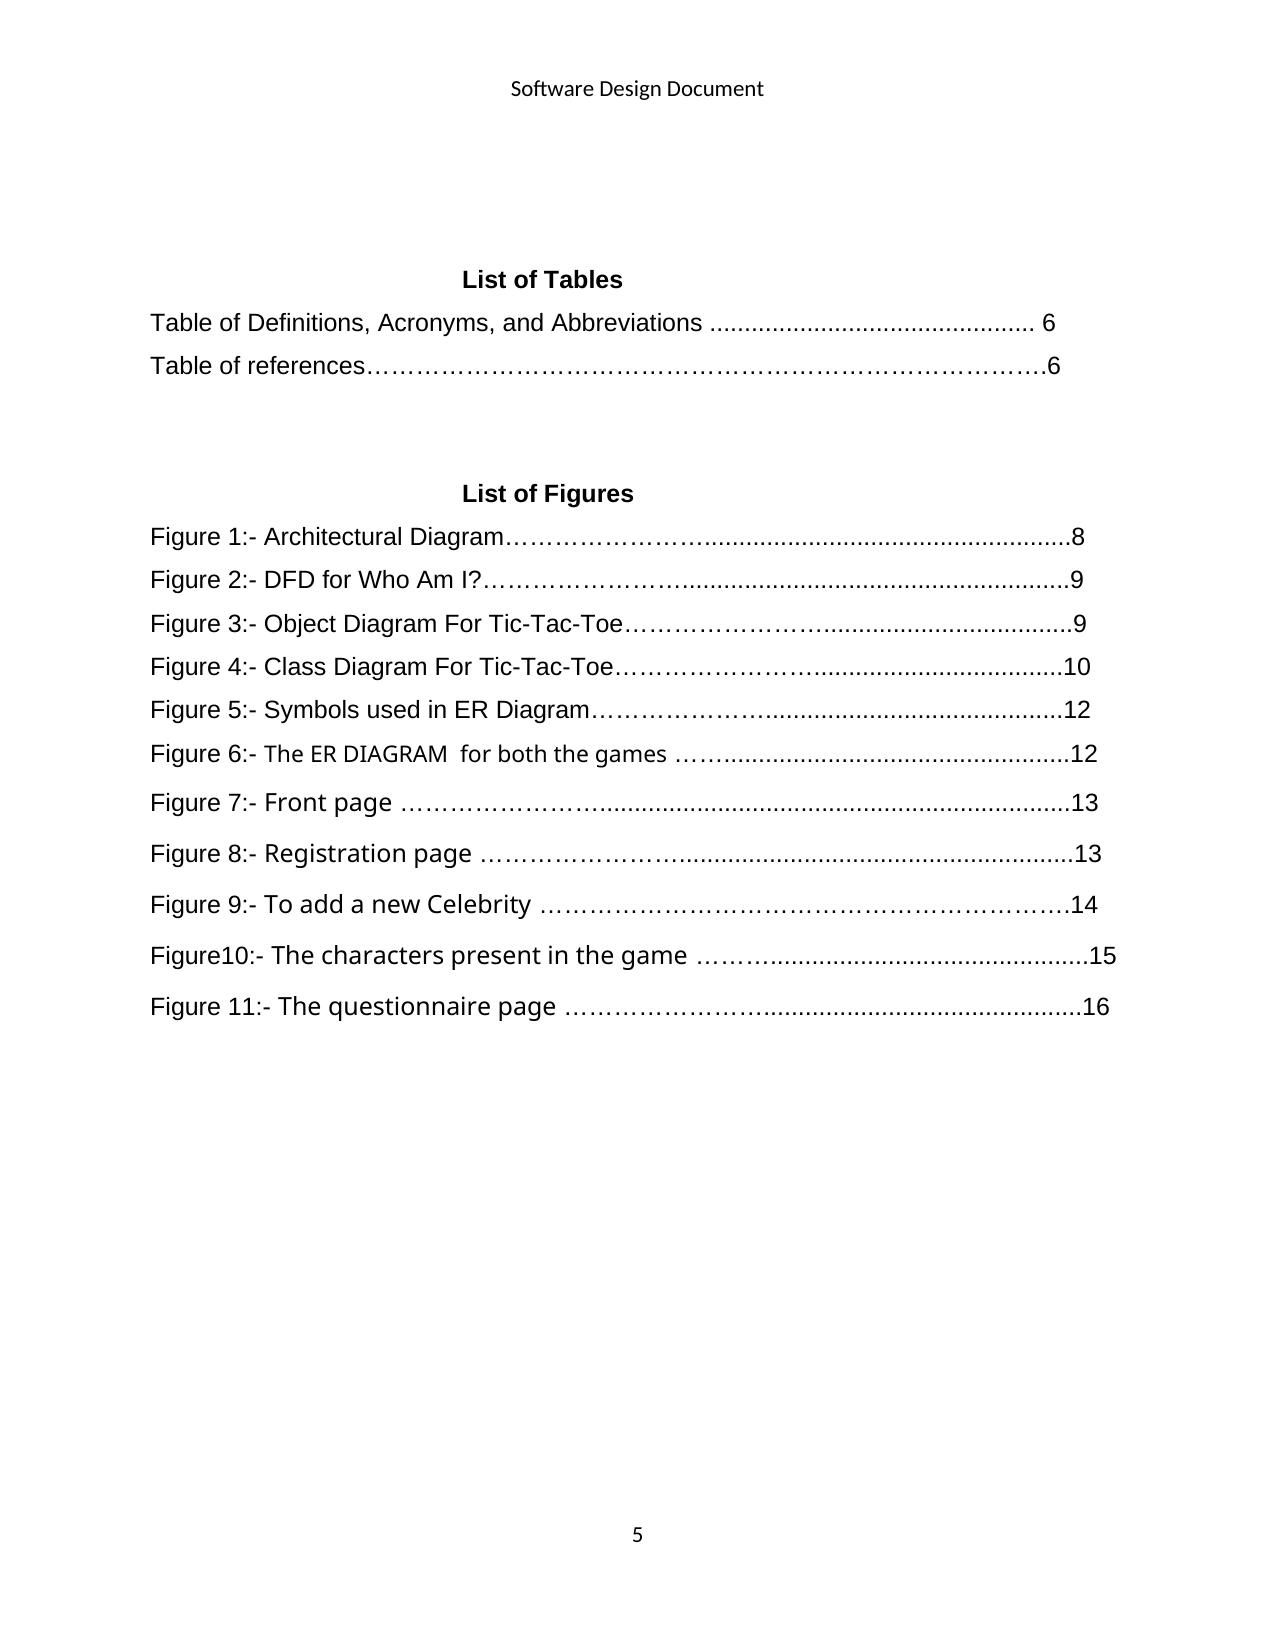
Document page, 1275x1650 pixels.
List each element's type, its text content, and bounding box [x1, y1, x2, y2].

text Figure 1:- Architectural Diagram…………………….....................................................8 [150, 522, 1125, 551]
text Figure 2:- DFD for Who Am I?……………………........................................................9 [150, 565, 1125, 594]
text Figure 6:- The ER DIAGRAM for both the games ……..................................................12 [150, 738, 1125, 769]
text Figure 4:- Class Diagram For Tic-Tac-Toe……………………....................................10 [150, 652, 1125, 680]
text List of Figures [150, 479, 1125, 508]
text Figure 9:- To add a new Celebrity ……………………………………………………….14 [150, 887, 1125, 921]
text Figure 11:- The questionnaire page ……………………..............................................16 [150, 989, 1125, 1023]
text Table of references……………………………………………………………………….6 [150, 351, 1125, 380]
text Figure 8:- Registration page …………………….........................................................13 [150, 836, 1125, 870]
text Figure10:- The characters present in the game ………..............................................15 [150, 938, 1125, 972]
text Table of Definitions, Acronyms, and Abbreviations ............................................... 6 [150, 308, 1125, 337]
text Figure 3:- Object Diagram For Tic-Tac-Toe……………………....................................9 [150, 608, 1125, 637]
text List of Tables [150, 265, 1125, 294]
text Figure 7:- Front page ……………………....................................................................13 [150, 785, 1125, 819]
text Figure 5:- Symbols used in ER Diagram…………………...........................................12 [150, 695, 1125, 723]
